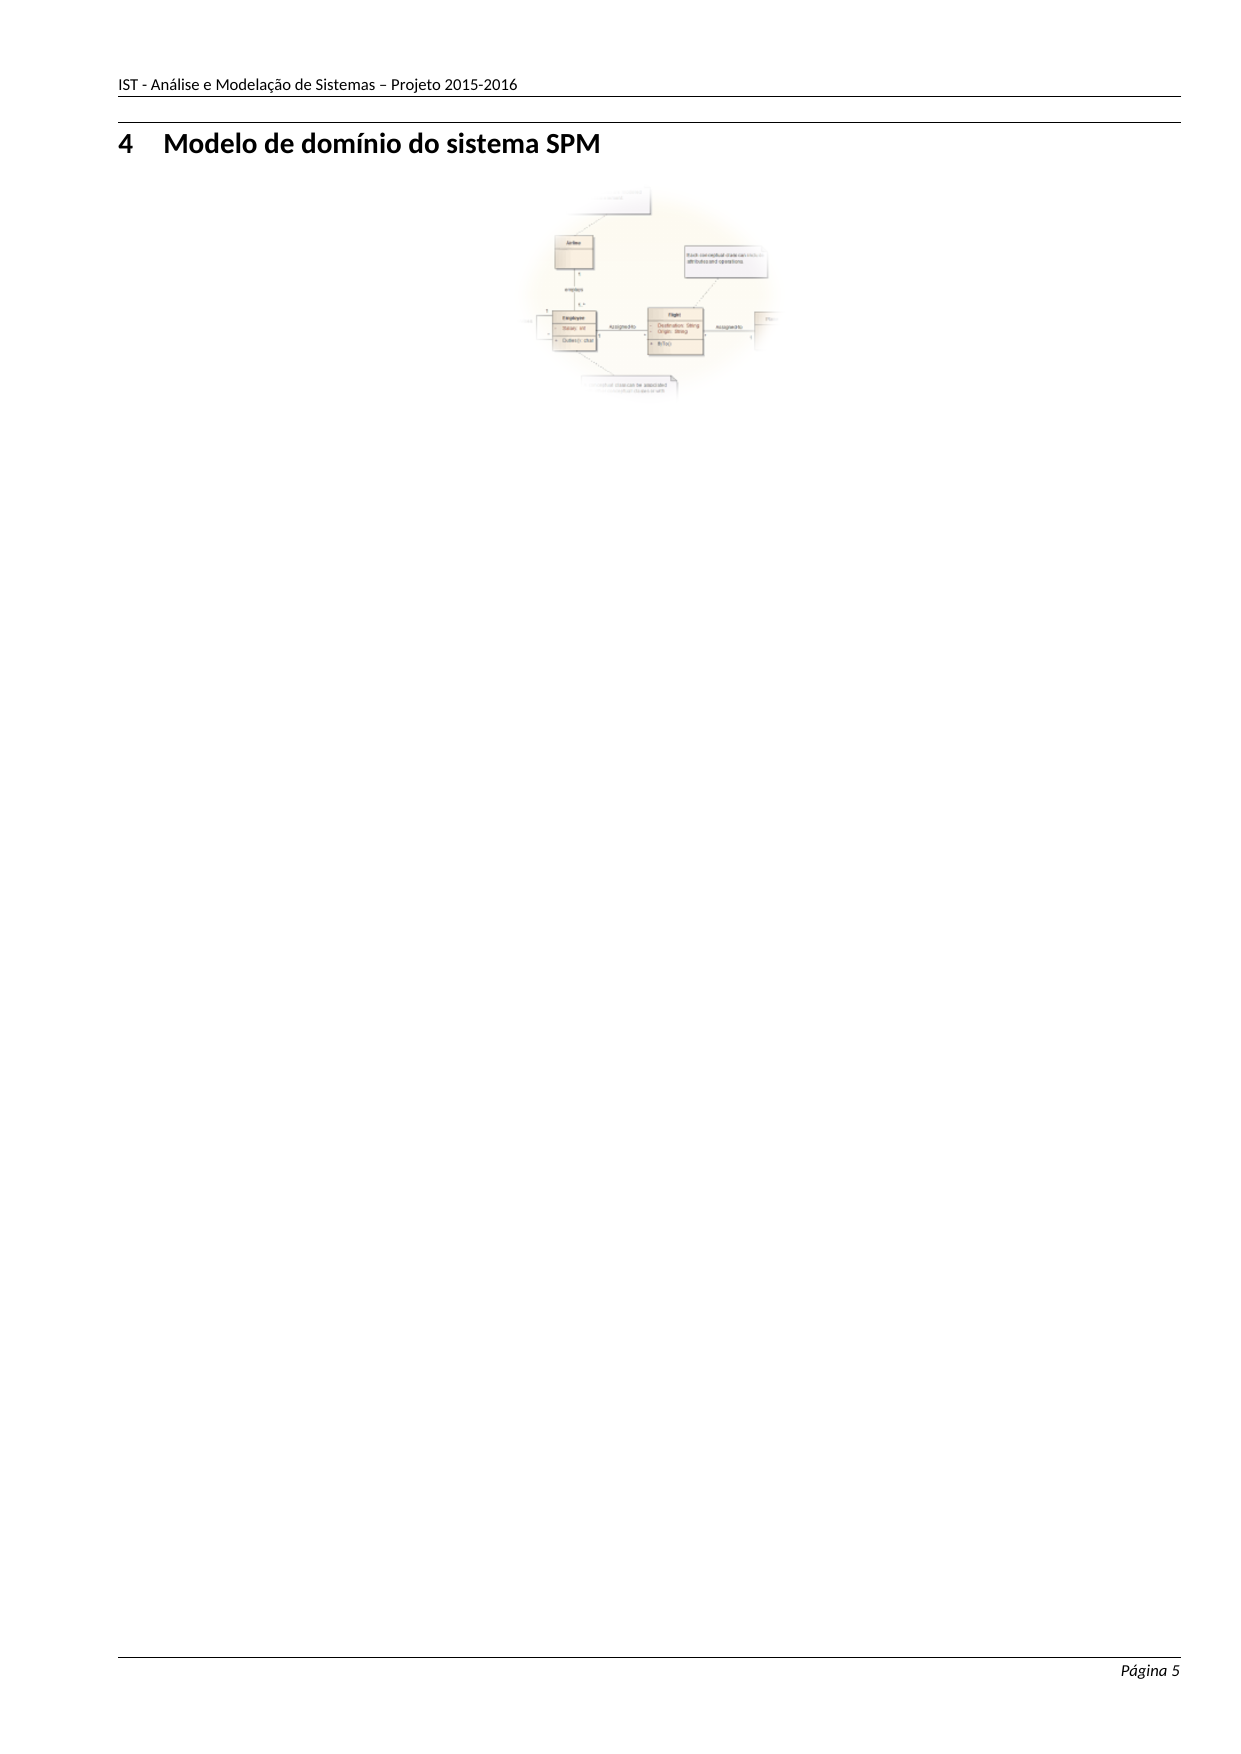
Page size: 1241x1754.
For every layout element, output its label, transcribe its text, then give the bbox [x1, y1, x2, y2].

picture [539, 211, 761, 379]
text Modelo de domínio do sistema SPM [118, 123, 1181, 161]
